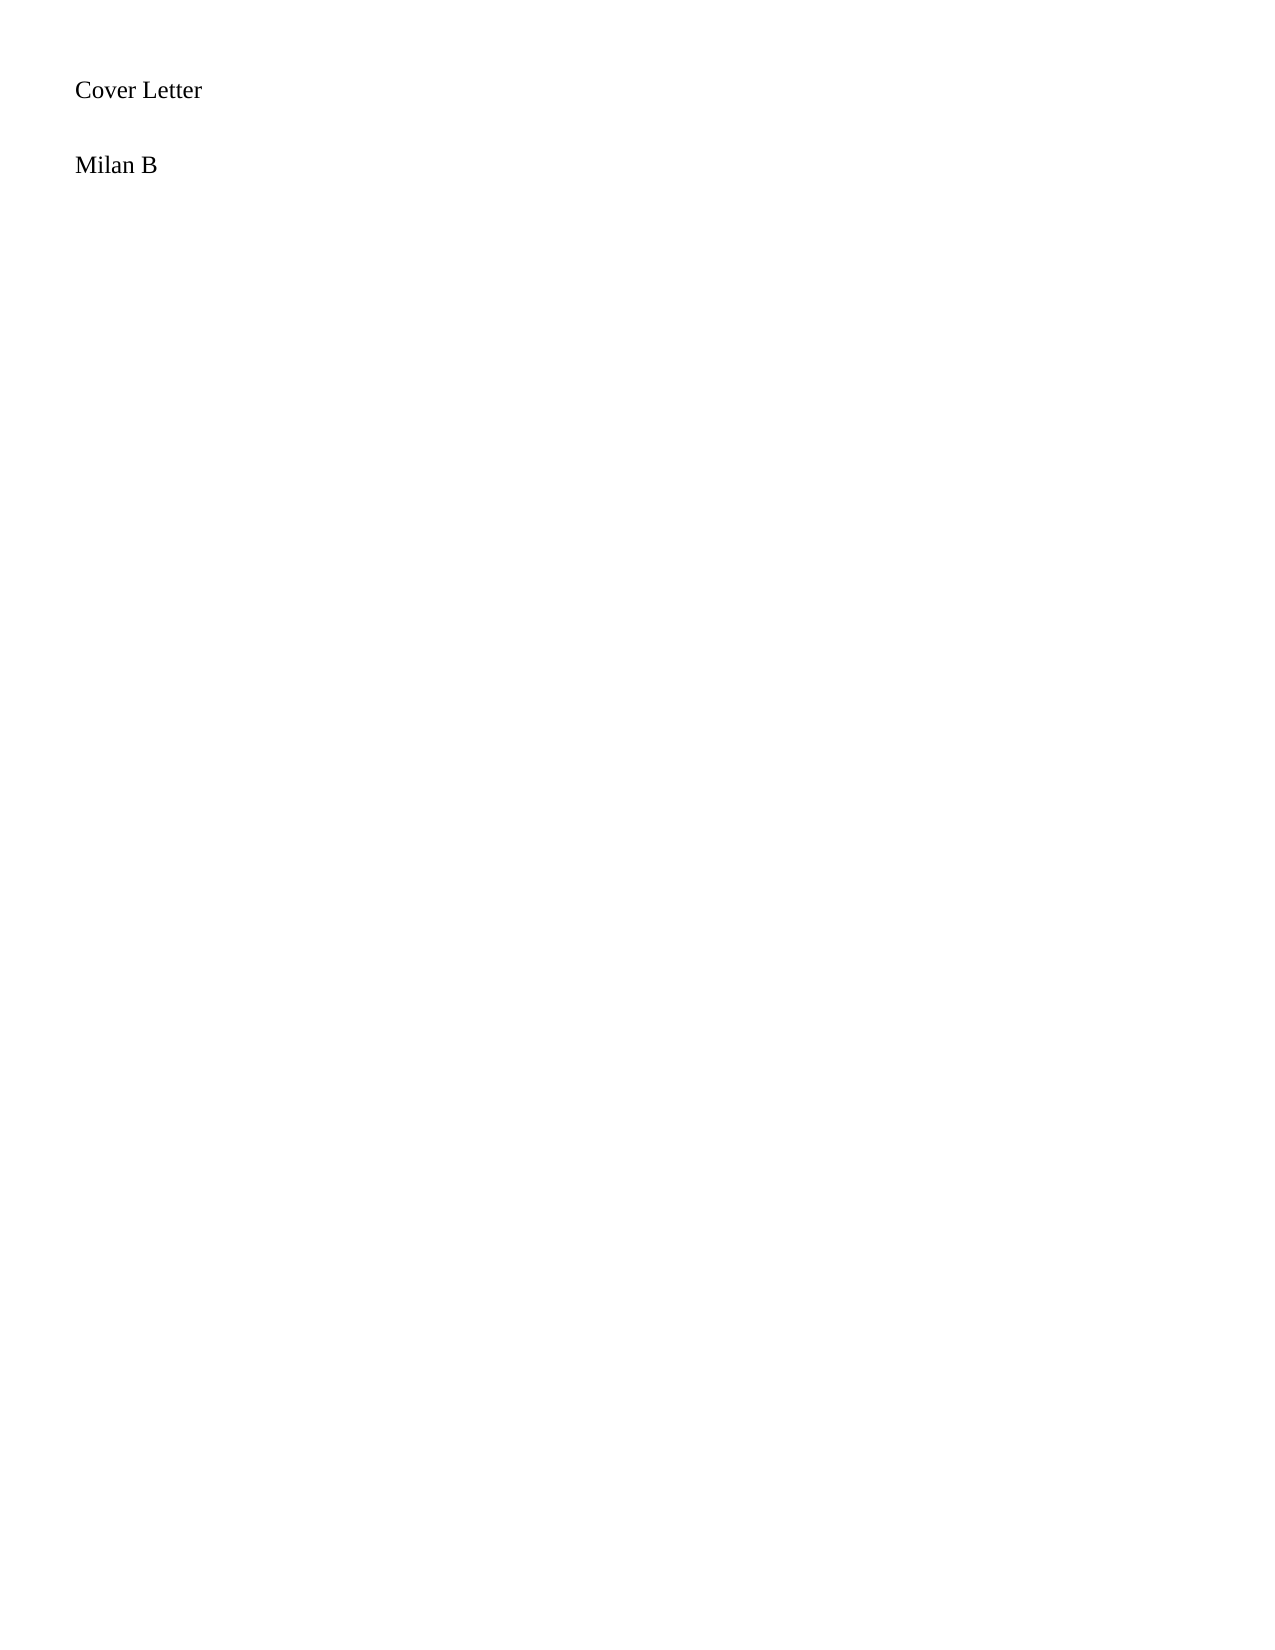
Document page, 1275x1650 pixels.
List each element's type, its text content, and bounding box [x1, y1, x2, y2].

text Milan B [75, 151, 1223, 179]
